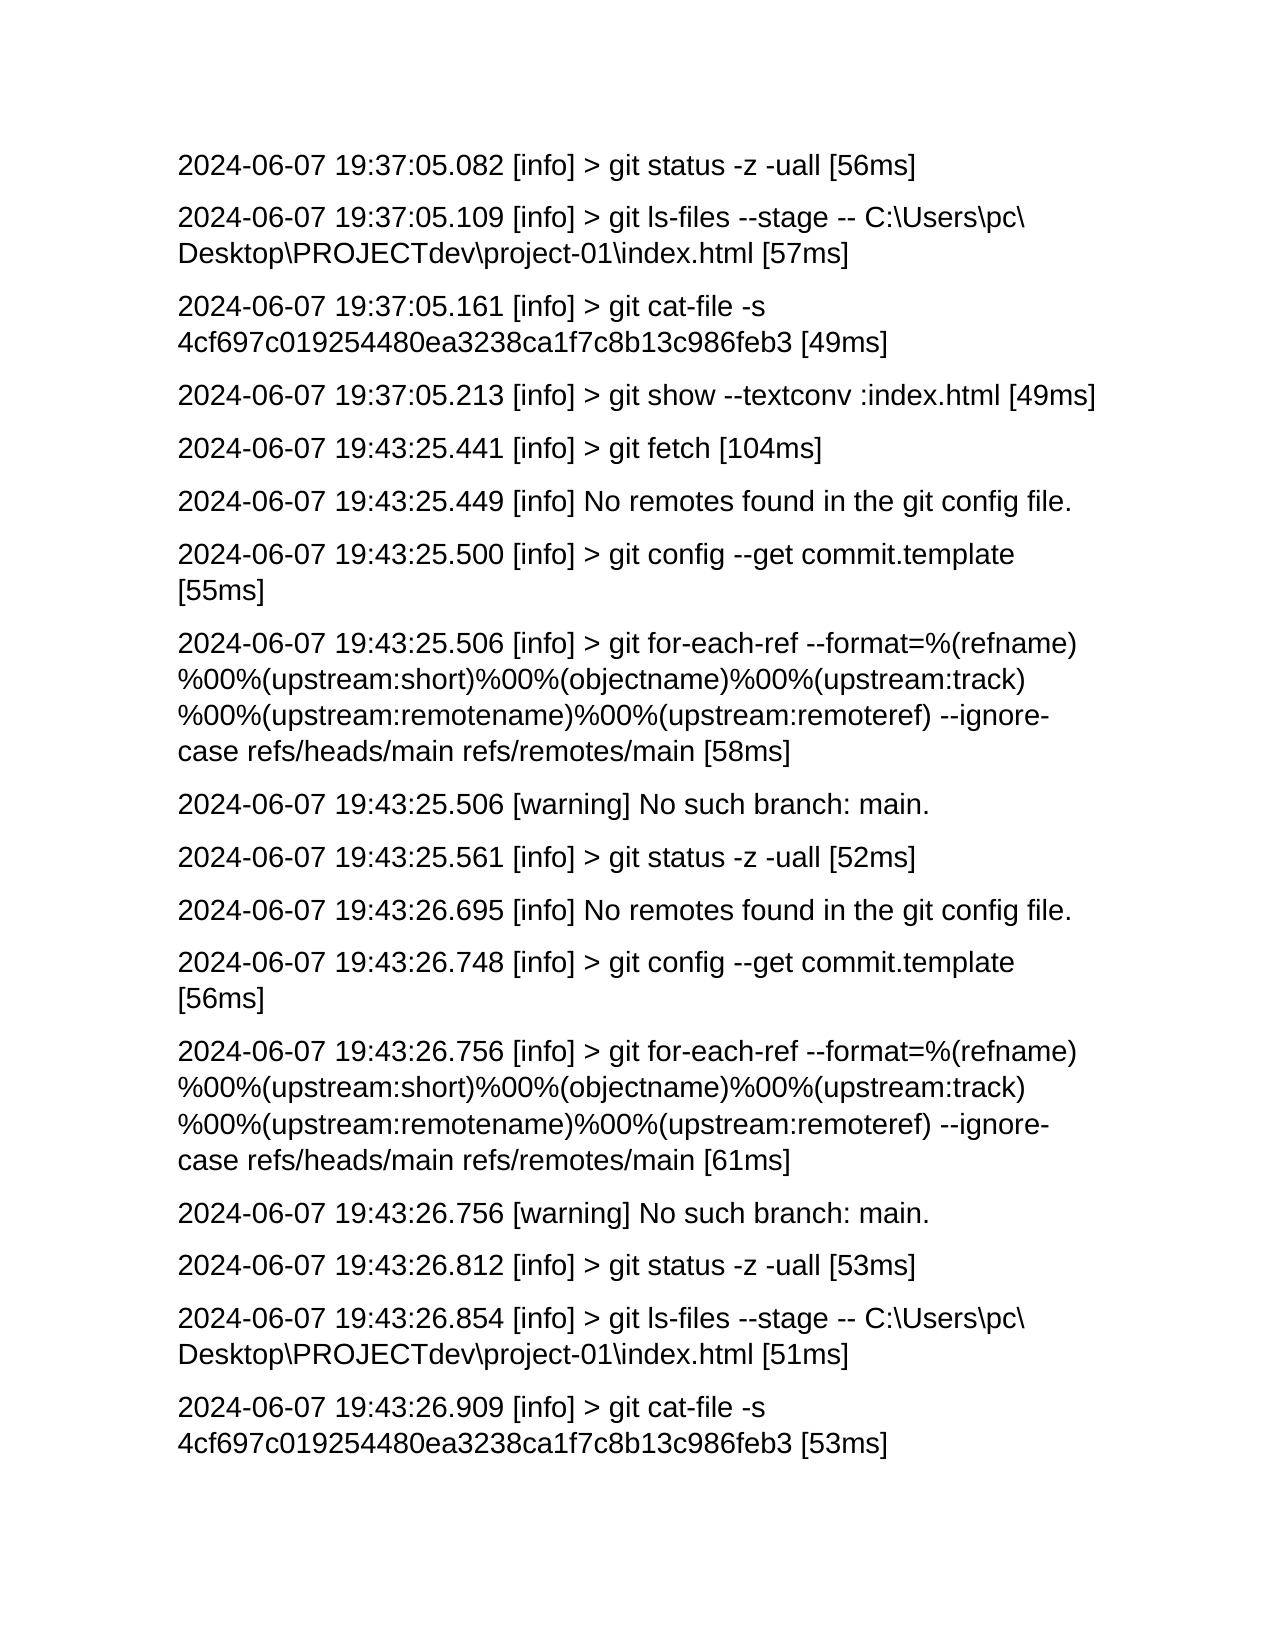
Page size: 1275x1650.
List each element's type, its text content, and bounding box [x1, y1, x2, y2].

text 2024-06-07 19:37:05.082 [info] > git status -z -uall [56ms] [177, 148, 1098, 181]
text 2024-06-07 19:37:05.109 [info] > git ls-files --stage -- C:\Users\pc\Desktop\PROJECTdev\project-01\index.html [57ms] [177, 200, 1098, 270]
text 2024-06-07 19:43:26.812 [info] > git status -z -uall [53ms] [177, 1248, 1098, 1282]
text 2024-06-07 19:43:26.695 [info] No remotes found in the git config file. [177, 893, 1098, 926]
text 2024-06-07 19:43:25.500 [info] > git config --get commit.template [55ms] [177, 537, 1098, 606]
text 2024-06-07 19:43:25.449 [info] No remotes found in the git config file. [177, 484, 1098, 517]
text 2024-06-07 19:43:25.441 [info] > git fetch [104ms] [177, 431, 1098, 465]
text 2024-06-07 19:43:26.756 [warning] No such branch: main. [177, 1196, 1098, 1229]
text 2024-06-07 19:37:05.161 [info] > git cat-file -s 4cf697c019254480ea3238ca1f7c8b13c986feb3 [49ms] [177, 289, 1098, 359]
text 2024-06-07 19:43:25.506 [info] > git for-each-ref --format=%(refname)%00%(upstream:short)%00%(objectname)%00%(upstream:track)%00%(upstream:remotename)%00%(upstream:remoteref) --ignore-case refs/heads/main refs/remotes/main [58ms] [177, 626, 1098, 768]
text 2024-06-07 19:43:26.748 [info] > git config --get commit.template [56ms] [177, 945, 1098, 1015]
text 2024-06-07 19:43:26.854 [info] > git ls-files --stage -- C:\Users\pc\Desktop\PROJECTdev\project-01\index.html [51ms] [177, 1301, 1098, 1371]
text 2024-06-07 19:43:26.756 [info] > git for-each-ref --format=%(refname)%00%(upstream:short)%00%(objectname)%00%(upstream:track)%00%(upstream:remotename)%00%(upstream:remoteref) --ignore-case refs/heads/main refs/remotes/main [61ms] [177, 1034, 1098, 1176]
text 2024-06-07 19:37:05.213 [info] > git show --textconv :index.html [49ms] [177, 378, 1098, 412]
text 2024-06-07 19:43:25.506 [warning] No such branch: main. [177, 787, 1098, 821]
text 2024-06-07 19:43:25.561 [info] > git status -z -uall [52ms] [177, 840, 1098, 873]
text 2024-06-07 19:43:26.909 [info] > git cat-file -s 4cf697c019254480ea3238ca1f7c8b13c986feb3 [53ms] [177, 1390, 1098, 1460]
